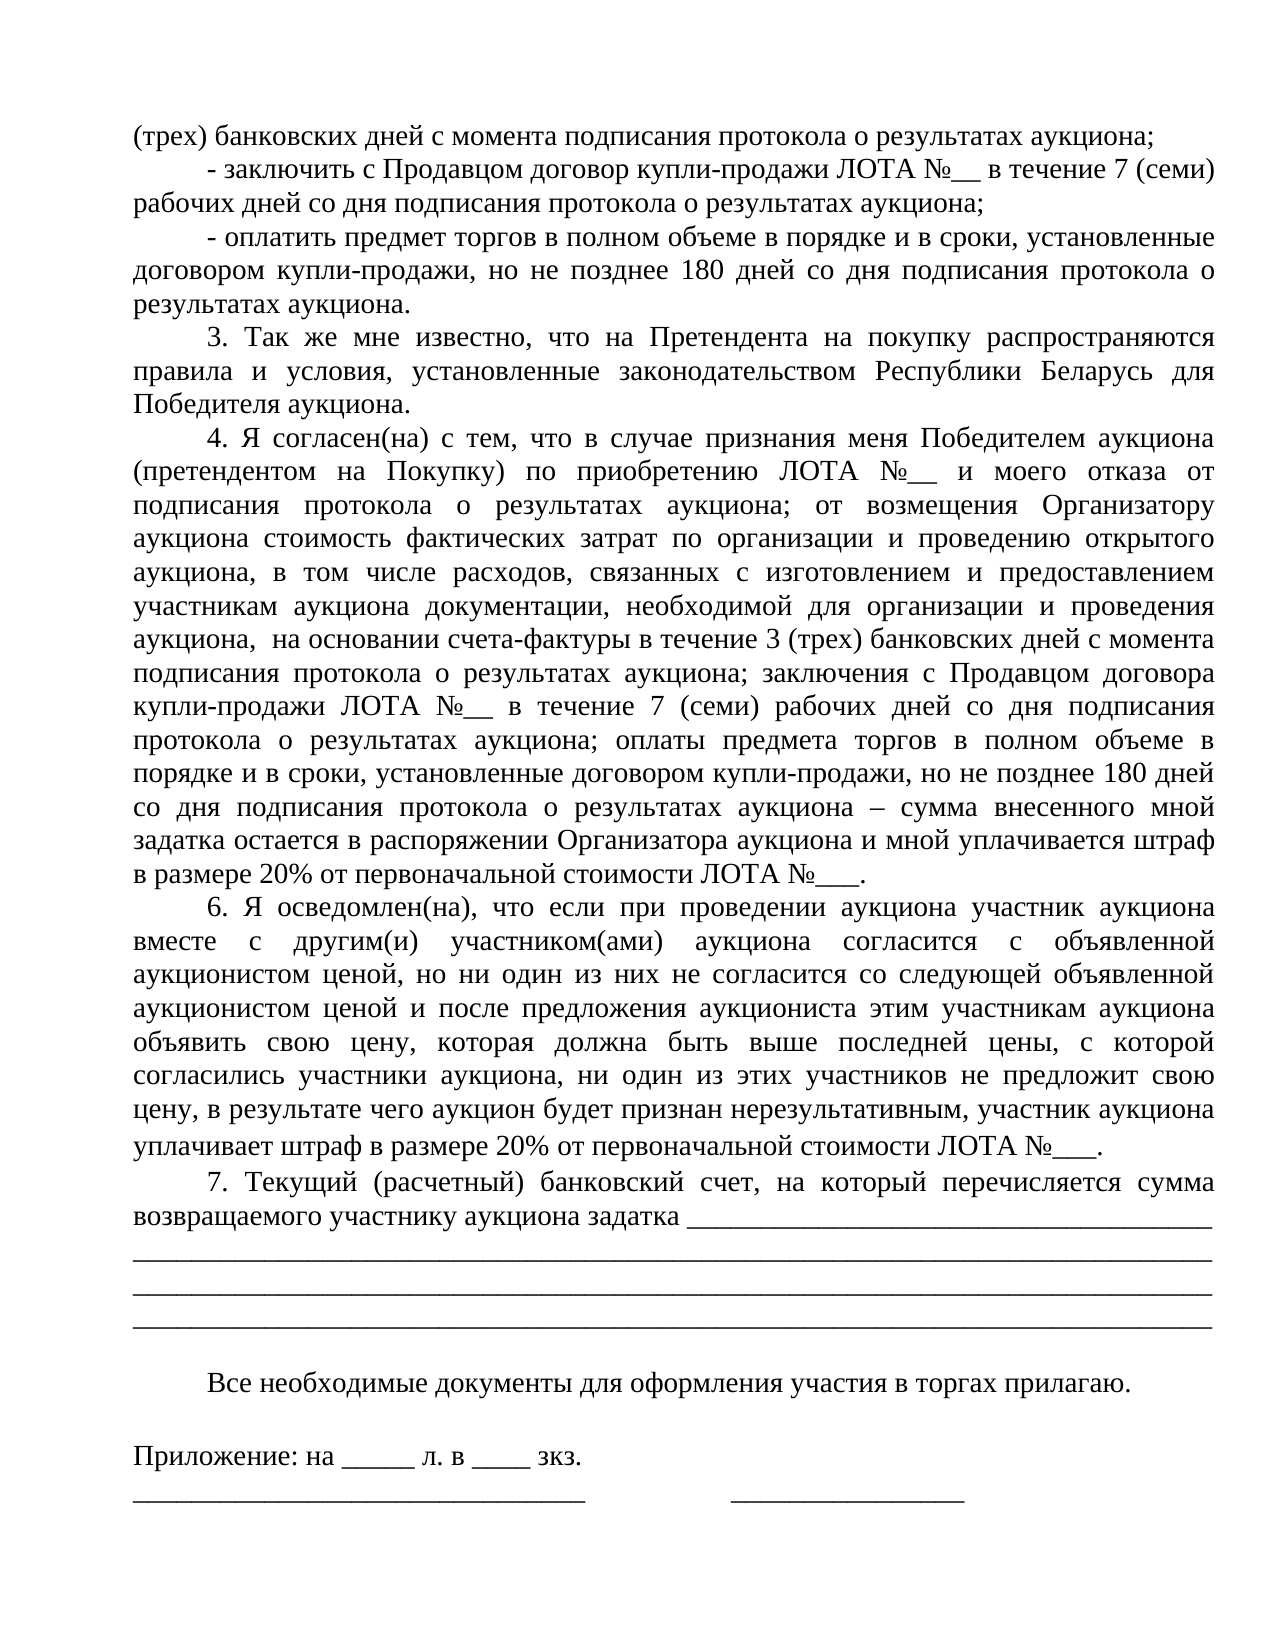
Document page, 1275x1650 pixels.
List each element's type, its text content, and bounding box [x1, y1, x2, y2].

text 6. Я осведомлен(на), что если при проведении аукциона участник аукциона вместе с другим(и) участником(ами) аукциона согласится с объявленной аукционистом ценой, но ни один из них не согласится со следующей объявленной аукционистом ценой и после предложения аукциониста этим участникам аукциона объявить свою цену, которая должна быть выше последней цены, с которой согласились участники аукциона, ни один из этих участников не предложит свою цену, в результате чего аукцион будет признан нерезультативным, участник аукциона уплачивает штраф в размере 20% от первоначальной стоимости ЛОТА №___. [133, 889, 1216, 1164]
text - заключить с Продавцом договор купли-продажи ЛОТА №__ в течение 7 (семи) рабочих дней со дня подписания протокола о результатах аукциона; [133, 152, 1216, 219]
text ______________________________________________________________________________________________________________________________________________________________________________________________________________________________ [133, 1231, 1216, 1332]
text 7. Текущий (расчетный) банковский счет, на который перечисляется сумма возвращаемого участнику аукциона задатка ____________________________________ [133, 1164, 1216, 1231]
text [133, 118, 1216, 152]
text - оплатить предмет торгов в полном объеме в порядке и в сроки, установленные договором купли-продажи, но не позднее 180 дней со дня подписания протокола о результатах аукциона. [133, 219, 1216, 319]
text 3. Так же мне известно, что на Претендента на покупку распространяются правила и условия, установленные законодательством Республики Беларусь для Победителя аукциона. [133, 319, 1216, 420]
text 4. Я согласен(на) с тем, что в случае признания меня Победителем аукциона (претендентом на Покупку) по приобретению ЛОТА №__ и моего отказа от подписания протокола о результатах аукциона; от возмещения Организатору аукциона стоимость фактических затрат по организации и проведению открытого аукциона, в том числе расходов, связанных с изготовлением и предоставлением участникам аукциона документации, необходимой для организации и проведения аукциона, на основании счета-фактуры в течение 3 (трех) банковских дней с момента подписания протокола о результатах аукциона; заключения с Продавцом договора купли-продажи ЛОТА №__ в течение 7 (семи) рабочих дней со дня подписания протокола о результатах аукциона; оплаты предмета торгов в полном объеме в порядке и в сроки, установленные договором купли-продажи, но не позднее 180 дней со дня подписания протокола о результатах аукциона – сумма внесенного мной задатка остается в распоряжении Организатора аукциона и мной уплачивается штраф в размере 20% от первоначальной стоимости ЛОТА №___. [133, 420, 1216, 889]
text Все необходимые документы для оформления участия в торгах прилагаю. [133, 1365, 1216, 1399]
text Приложение: на _____ л. в ____ зкз. [133, 1438, 1216, 1472]
text _______________________________ ________________ [133, 1472, 1216, 1506]
